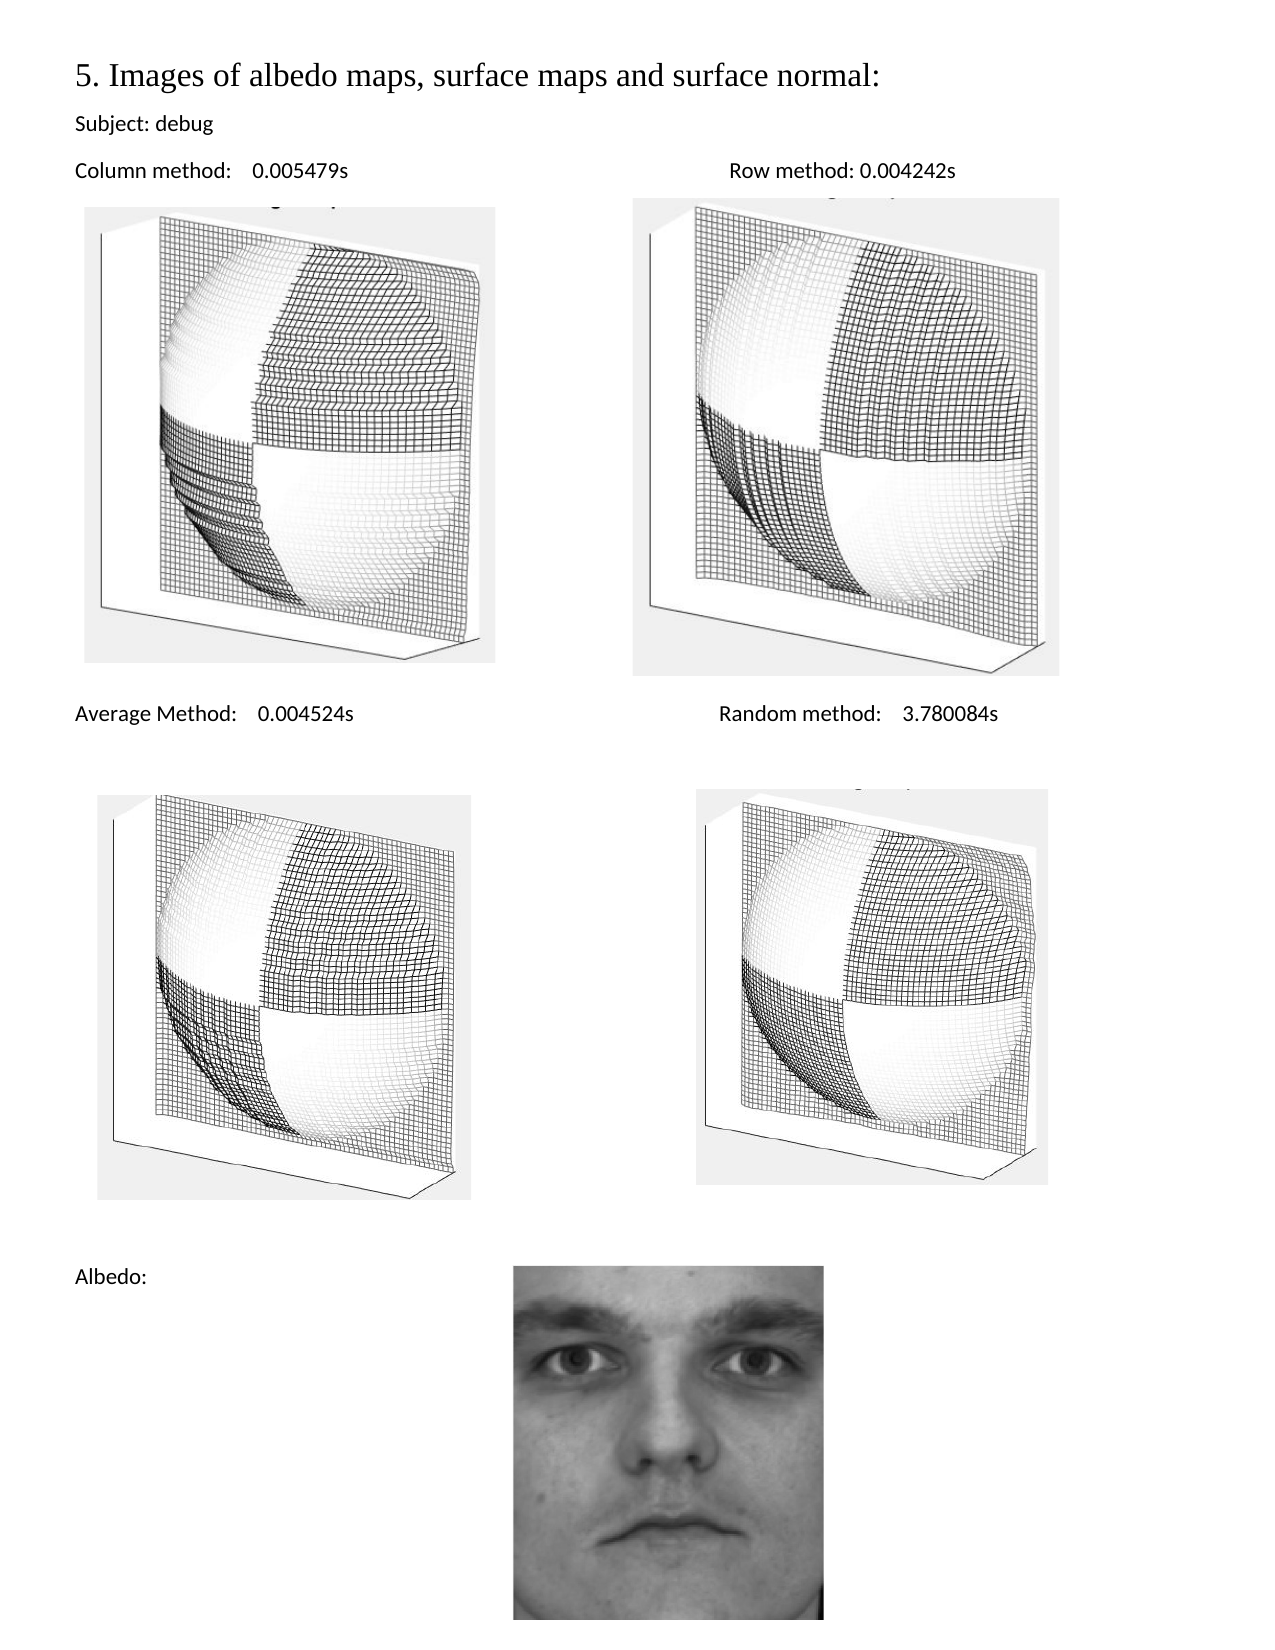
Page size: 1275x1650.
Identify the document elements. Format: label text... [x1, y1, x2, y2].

text Average Method: 0.004524s Random method: 3.780084s [75, 699, 1200, 727]
text Subject: debug [75, 109, 1200, 137]
picture [96, 795, 472, 1198]
subtitle 5. Images of albedo maps, surface maps and surface normal: [75, 55, 1200, 93]
text Column method: 0.005479s Row method: 0.004242s [75, 156, 1200, 184]
text Albedo: [75, 1262, 1200, 1290]
picture [631, 198, 1059, 674]
picture [695, 789, 1048, 1183]
picture [511, 1265, 824, 1618]
picture [83, 207, 495, 661]
